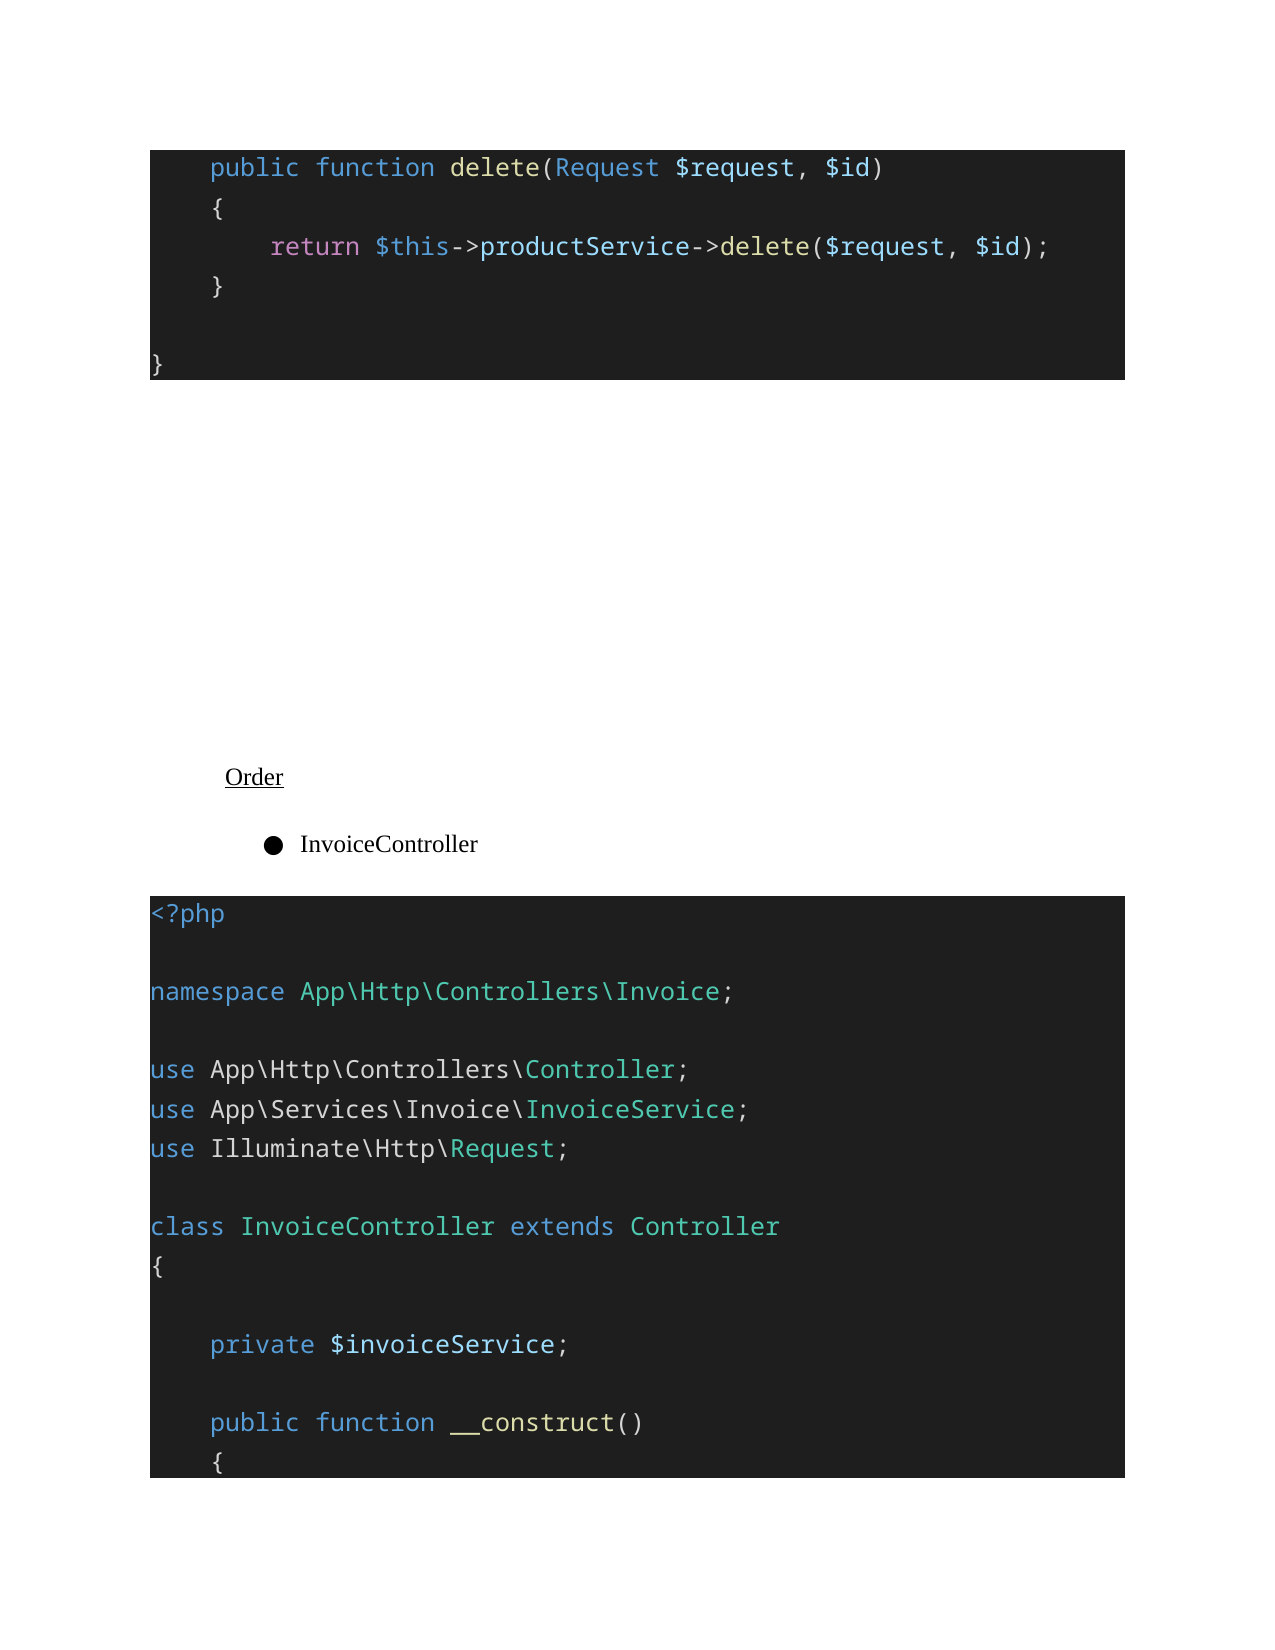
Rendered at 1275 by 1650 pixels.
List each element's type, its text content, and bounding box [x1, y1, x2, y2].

text } [150, 267, 1125, 302]
text use App\Http\Controllers\Controller; [150, 1052, 1125, 1086]
text { [150, 189, 1125, 223]
text use Illuminate\Http\Request; [150, 1131, 1125, 1164]
text { [150, 1444, 1125, 1478]
text use App\Services\Invoice\InvoiceService; [150, 1091, 1125, 1125]
list InvoiceController [262, 816, 1125, 867]
text public function __construct() [150, 1405, 1125, 1439]
text public function delete(Request $request, $id) [150, 150, 1125, 184]
text class InvoiceController extends Controller [150, 1209, 1125, 1243]
text } [150, 346, 1125, 380]
text { [150, 1248, 1125, 1282]
text <?php [150, 896, 1125, 929]
text private $invoiceService; [150, 1326, 1125, 1360]
text return $this->productService->delete($request, $id); [150, 228, 1125, 262]
text namespace App\Http\Controllers\Invoice; [150, 974, 1125, 1008]
text Order [150, 762, 1125, 791]
